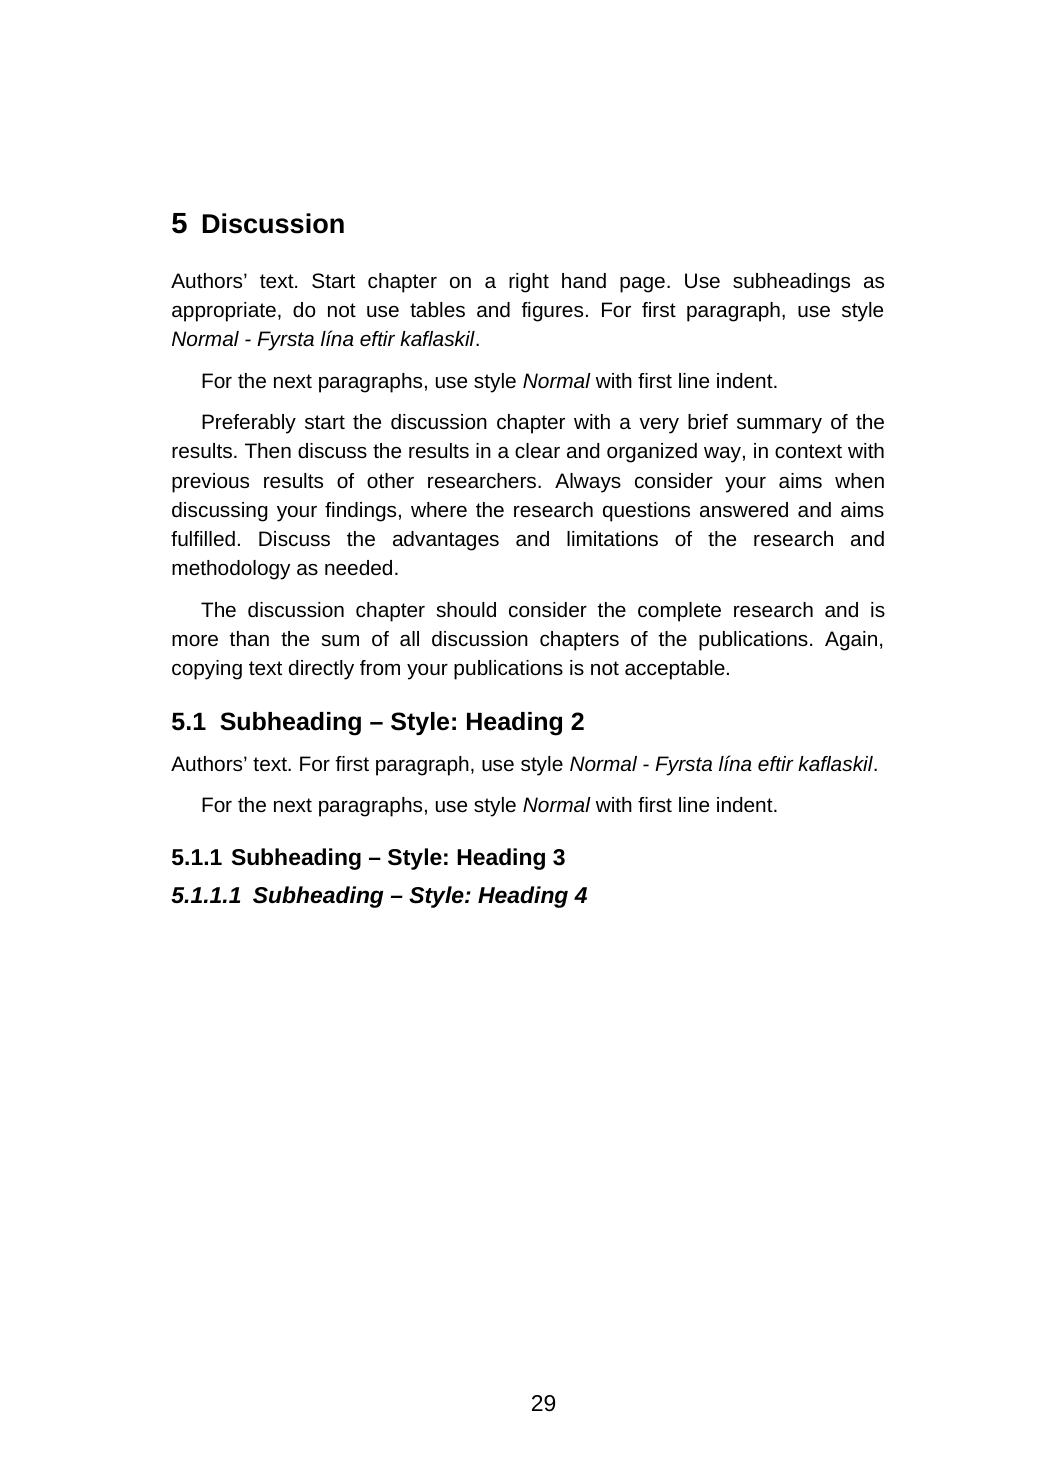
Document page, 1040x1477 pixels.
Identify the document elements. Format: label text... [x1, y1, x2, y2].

text For the next paragraphs, use style Normal with first line indent. [171, 789, 886, 818]
subtitle Discussion [171, 206, 886, 240]
text Preferably start the discussion chapter with a very brief summary of the results. Then discuss the results in a clear and organized way, in context with previous results of other researchers. Always consider your aims when discussing your findings, where the research questions answered and aims fulfilled. Discuss the advantages and limitations of the research and methodology as needed. [171, 406, 886, 581]
text Authors’ text. Start chapter on a right hand page. Use subheadings as appropriate, do not use tables and figures. For first paragraph, use style Normal - Fyrsta lína eftir kaflaskil. [171, 265, 886, 352]
text Authors’ text. For first paragraph, use style Normal - Fyrsta lína eftir kaflaskil. [171, 748, 886, 777]
text For the next paragraphs, use style Normal with first line indent. [171, 365, 886, 394]
text The discussion chapter should consider the complete research and is more than the sum of all discussion chapters of the publications. Again, copying text directly from your publications is not acceptable. [171, 594, 886, 681]
subtitle Subheading – Style: Heading 4 [171, 882, 886, 909]
subtitle Subheading – Style: Heading 3 [171, 843, 886, 870]
subtitle Subheading – Style: Heading 2 [171, 706, 886, 735]
